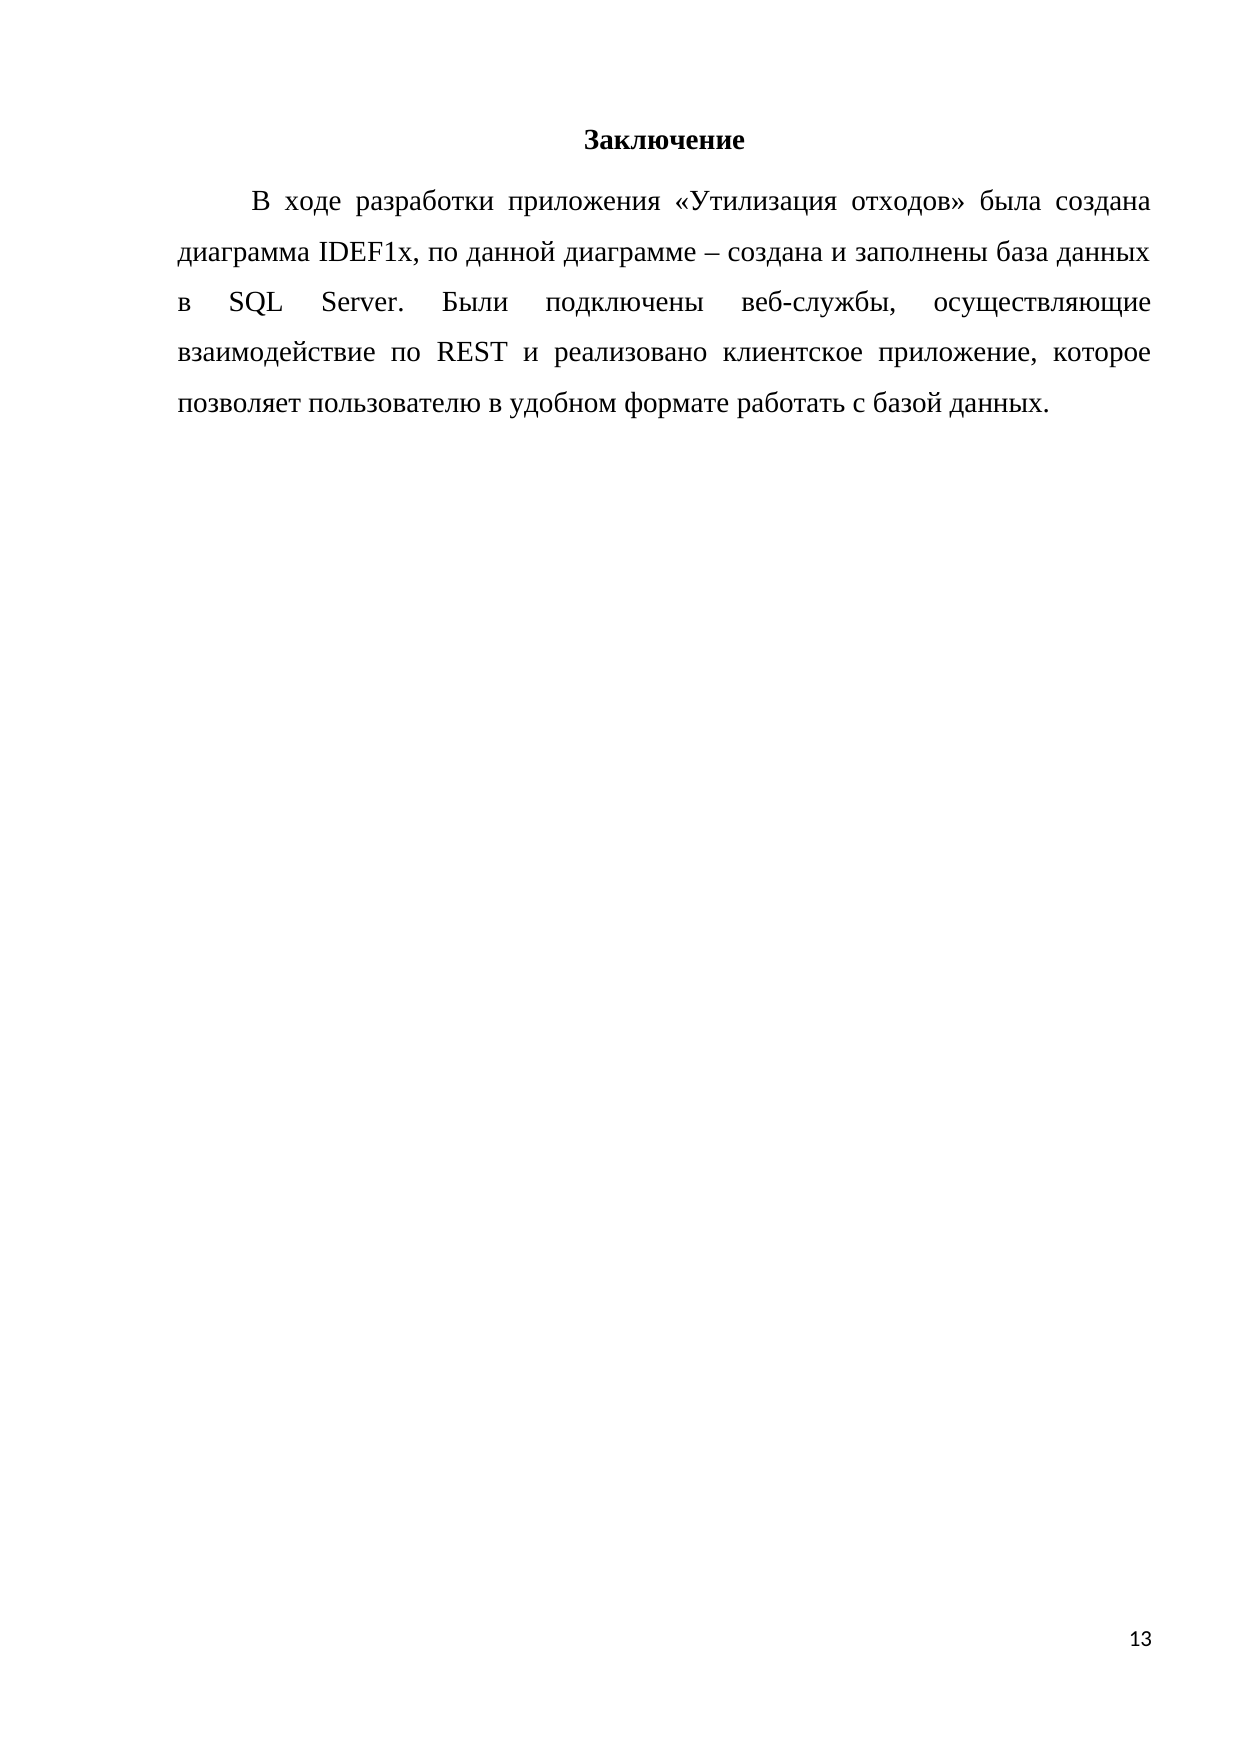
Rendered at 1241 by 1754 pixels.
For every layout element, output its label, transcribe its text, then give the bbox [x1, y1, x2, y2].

text В ходе разработки приложения «Утилизация отходов» была создана диаграмма IDEF1x, по данной диаграмме – создана и заполнены база данных в SQL Server. Были подключены веб-службы, осуществляющие взаимодействие по REST и реализовано клиентское приложение, которое позволяет пользователю в удобном формате работать с базой данных. [177, 183, 1152, 418]
subtitle Заключение [177, 122, 1152, 156]
